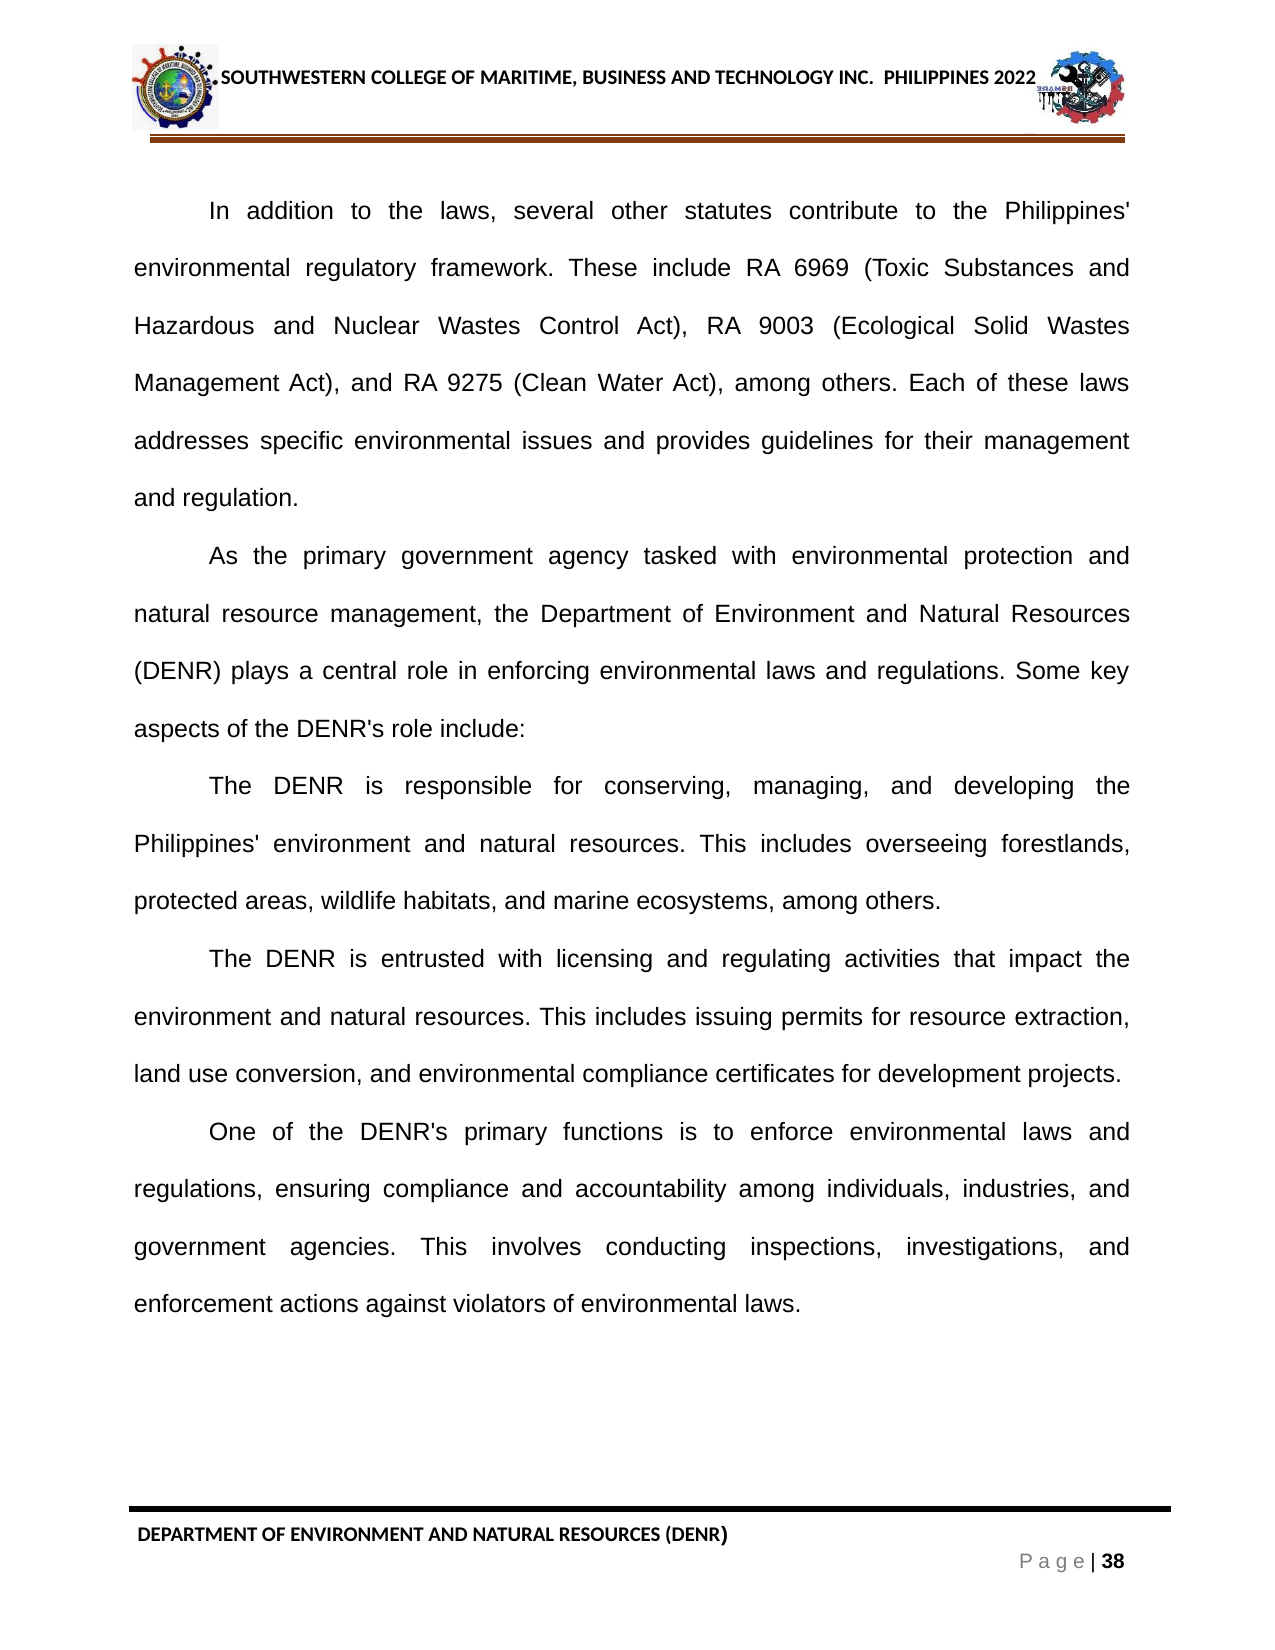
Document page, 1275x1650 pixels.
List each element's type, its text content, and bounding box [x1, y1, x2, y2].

text The DENR is entrusted with licensing and regulating activities that impact the environment and natural resources. This includes issuing permits for resource extraction, land use conversion, and environmental compliance certificates for development projects. [134, 944, 1132, 1088]
picture [1025, 36, 1137, 135]
text One of the DENR's primary functions is to enforce environmental laws and regulations, ensuring compliance and accountability among individuals, industries, and government agencies. This involves conducting inspections, investigations, and enforcement actions against violators of environmental laws. [134, 1117, 1132, 1318]
picture [132, 44, 219, 130]
text The DENR is responsible for conserving, managing, and developing the Philippines' environment and natural resources. This includes overseeing forestlands, protected areas, wildlife habitats, and marine ecosystems, among others. [134, 771, 1132, 915]
text In addition to the laws, several other statutes contribute to the Philippines' environmental regulatory framework. These include RA 6969 (Toxic Substances and Hazardous and Nuclear Wastes Control Act), RA 9003 (Ecological Solid Wastes Management Act), and RA 9275 (Clean Water Act), among others. Each of these laws addresses specific environmental issues and provides guidelines for their management and regulation. [134, 196, 1132, 512]
text As the primary government agency tasked with environmental protection and natural resource management, the Department of Environment and Natural Resources (DENR) plays a central role in enforcing environmental laws and regulations. Some key aspects of the DENR's role include: [134, 541, 1132, 742]
